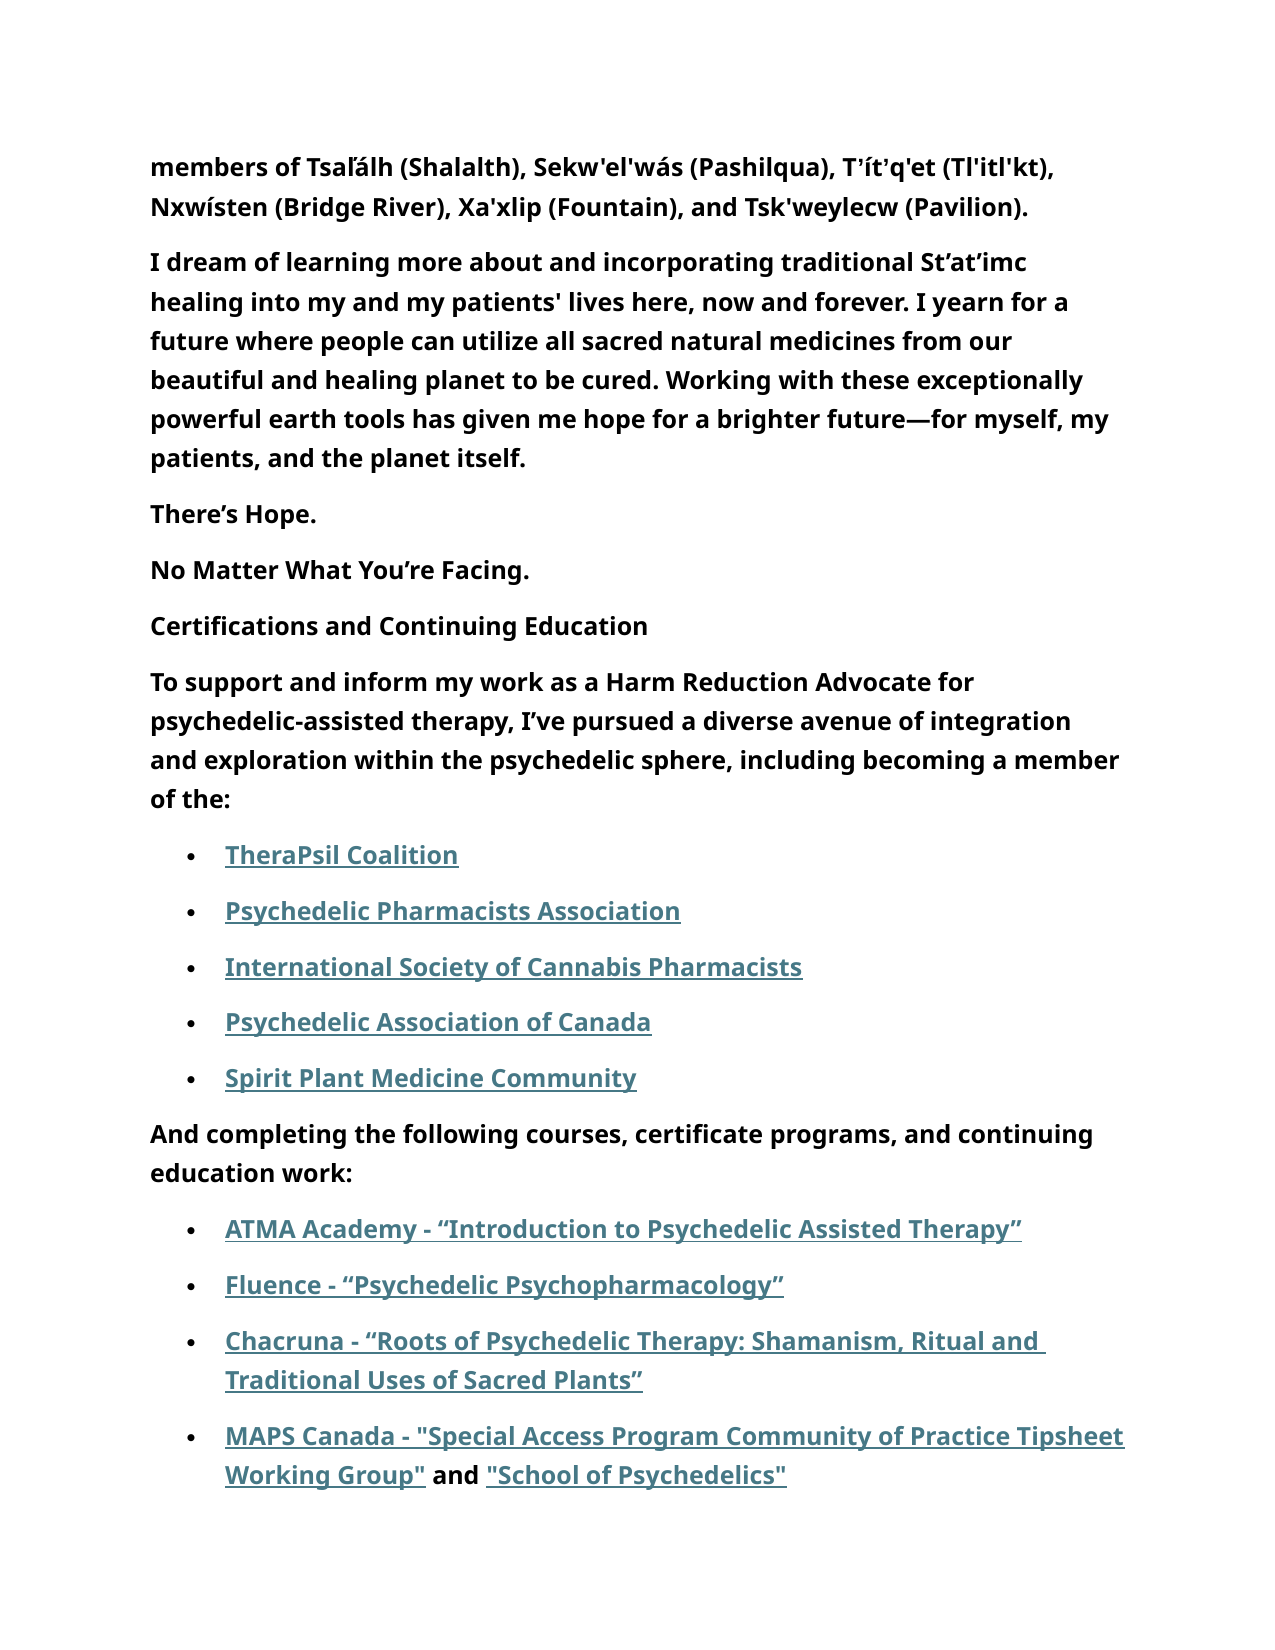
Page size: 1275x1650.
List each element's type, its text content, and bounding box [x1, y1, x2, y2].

list International Society of Cannabis Pharmacists [187, 949, 1125, 983]
text No Matter What You’re Facing. [150, 552, 1125, 587]
list Chacruna - “Roots of Psychedelic Therapy: Shamanism, Ritual and Traditional Uses of Sacred Plants” [187, 1323, 1125, 1397]
list Fluence - “Psychedelic Psychopharmacology” [187, 1267, 1125, 1302]
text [150, 150, 1125, 223]
text And completing the following courses, certificate programs, and continuing education work: [150, 1117, 1125, 1190]
text I dream of learning more about and incorporating traditional St’at’imc healing into my and my patients' lives here, now and forever. I yearn for a future where people can utilize all sacred natural medicines from our beautiful and healing planet to be cured. Working with these exceptionally powerful earth tools has given me hope for a brighter future—for myself, my patients, and the planet itself. [150, 245, 1125, 475]
text There’s Hope. [150, 497, 1125, 531]
list Psychedelic Association of Canada [187, 1005, 1125, 1039]
list Psychedelic Pharmacists Association [187, 893, 1125, 927]
list MAPS Canada - "Special Access Program Community of Practice Tipsheet Working Group" and "School of Psychedelics" [187, 1418, 1125, 1492]
list Spirit Plant Medicine Community [187, 1061, 1125, 1095]
list TheraPsil Coalition [187, 837, 1125, 872]
list ATMA Academy - “Introduction to Psychedelic Assisted Therapy” [187, 1212, 1125, 1246]
text Certifications and Continuing Education [150, 608, 1125, 642]
text To support and inform my work as a Harm Reduction Advocate for psychedelic-assisted therapy, I’ve pursued a diverse avenue of integration and exploration within the psychedelic sphere, including becoming a member of the: [150, 664, 1125, 816]
